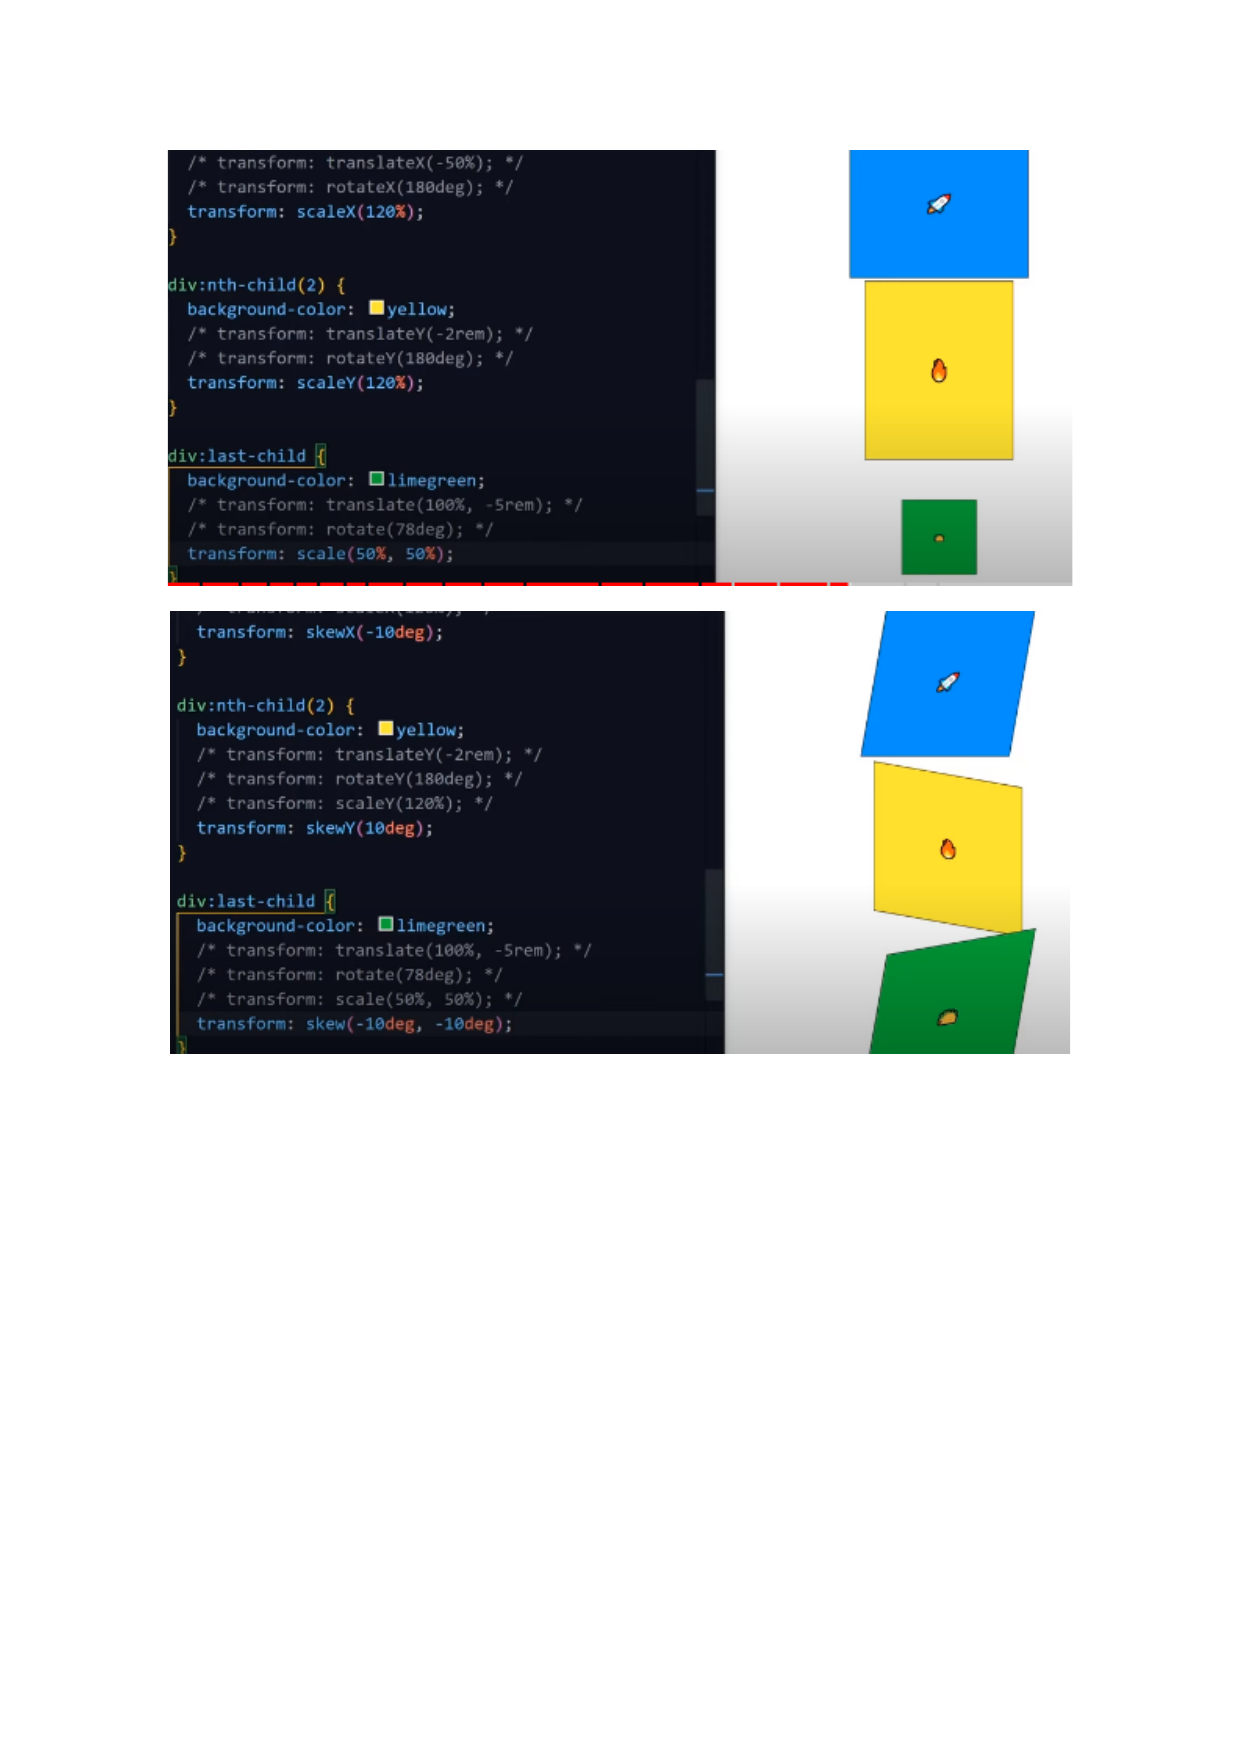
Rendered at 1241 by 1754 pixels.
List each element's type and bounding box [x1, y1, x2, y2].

picture [167, 150, 1073, 586]
picture [170, 611, 1071, 1054]
